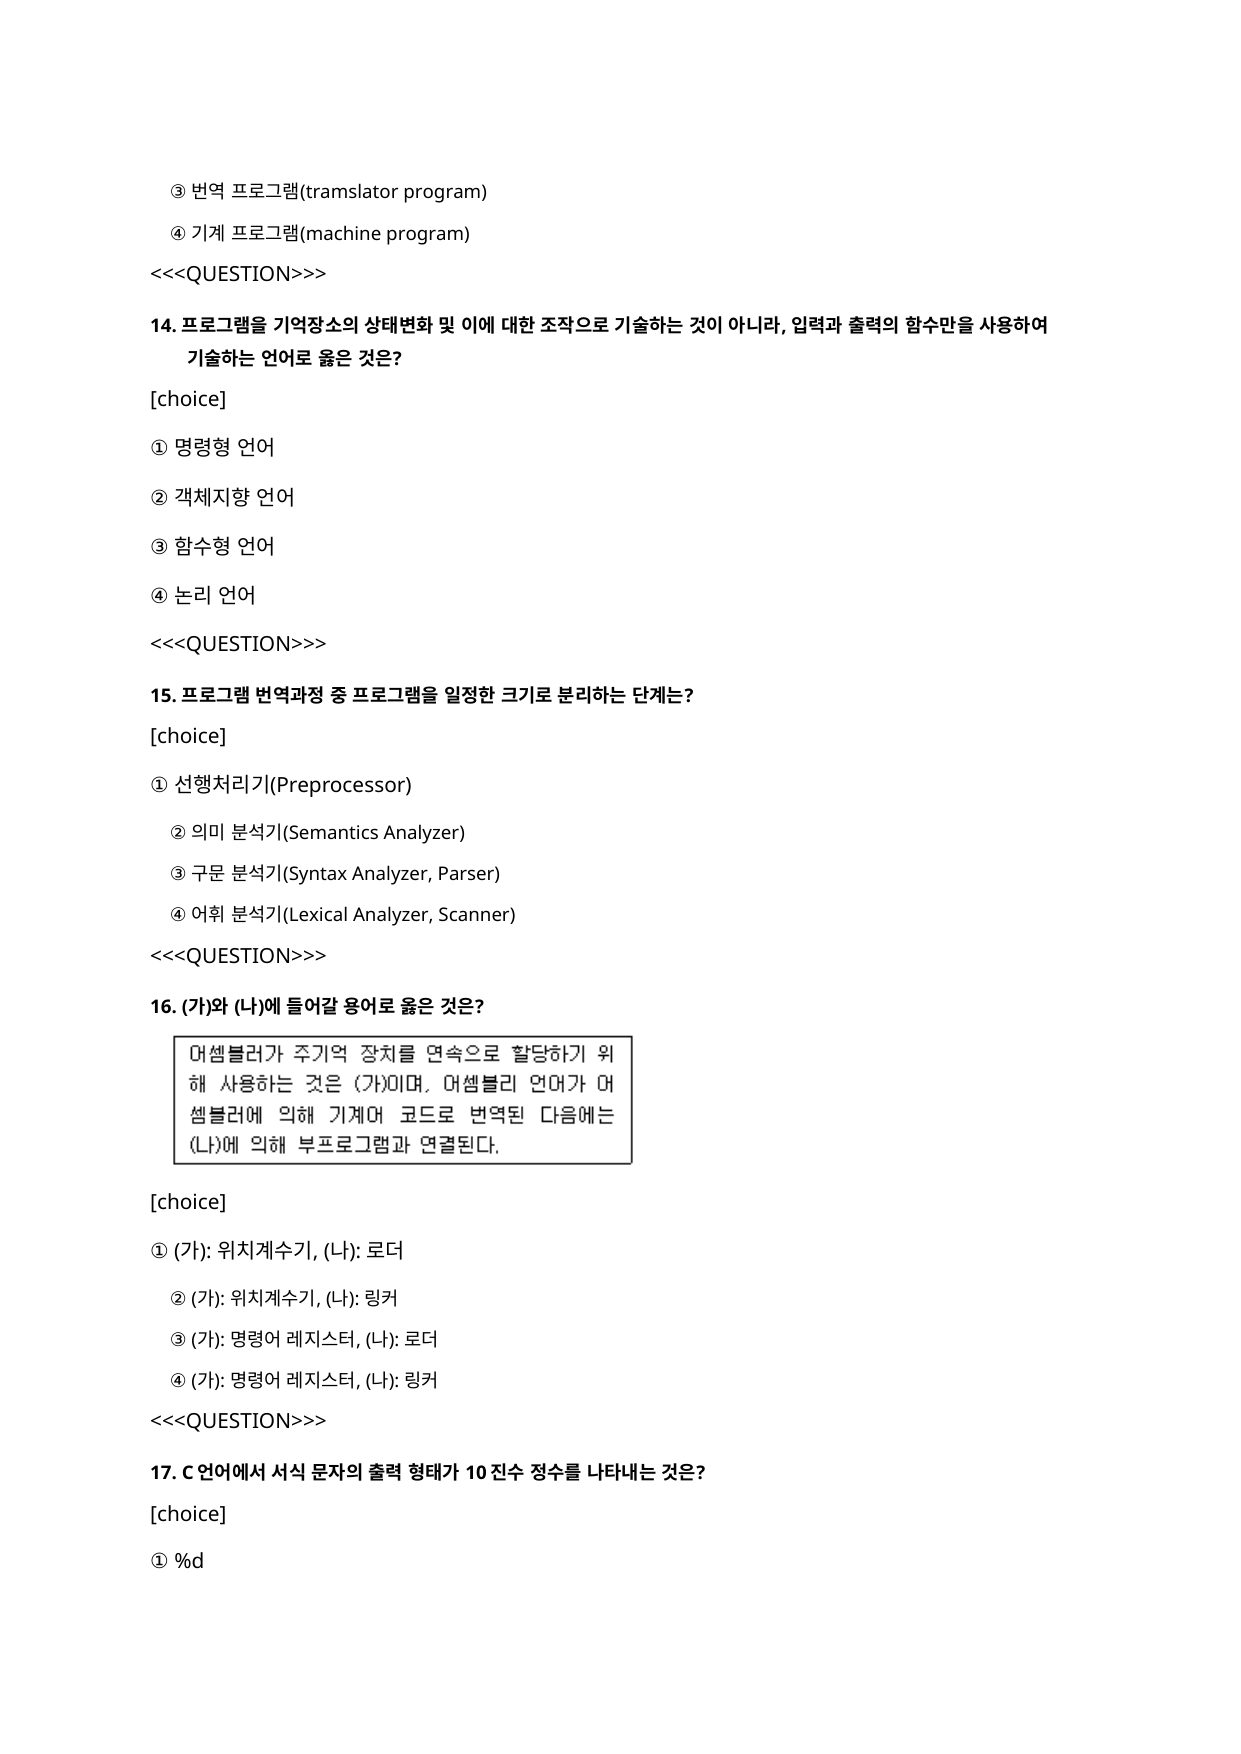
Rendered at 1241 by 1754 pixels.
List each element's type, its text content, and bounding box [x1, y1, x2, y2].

text ② (가): 위치계수기, (나): 링커 [150, 1283, 1090, 1311]
text ② 객체지향 언어 [150, 481, 1090, 511]
text ① %d [150, 1546, 1090, 1574]
text ① 선행처리기(Preprocessor) [150, 768, 1090, 799]
text ④ 기계 프로그램(machine program) [150, 218, 1090, 245]
text ① 명령형 언어 [150, 431, 1090, 462]
text [choice] [150, 384, 1090, 412]
text <<<QUESTION>>> [150, 259, 1090, 287]
text <<<QUESTION>>> [150, 1406, 1090, 1435]
text 16. (가)와 (나)에 들어갈 용어로 옳은 것은? [150, 992, 1090, 1019]
text 14. 프로그램을 기억장소의 상태변화 및 이에 대한 조작으로 기술하는 것이 아니라, 입력과 출력의 함수만을 사용하여 기술하는 언어로 옳은 것은? [150, 311, 1090, 370]
picture [169, 1033, 636, 1168]
text ④ 논리 언어 [150, 579, 1090, 610]
text ③ 함수형 언어 [150, 530, 1090, 560]
text [choice] [150, 1187, 1090, 1215]
text [choice] [150, 721, 1090, 750]
text ② 의미 분석기(Semantics Analyzer) [150, 818, 1090, 845]
text [choice] [150, 1499, 1090, 1527]
text ③ 구문 분석기(Syntax Analyzer, Parser) [150, 859, 1090, 886]
text ④ 어휘 분석기(Lexical Analyzer, Scanner) [150, 900, 1090, 927]
text 15. 프로그램 번역과정 중 프로그램을 일정한 크기로 분리하는 단계는? [150, 680, 1090, 707]
text <<<QUESTION>>> [150, 941, 1090, 969]
text ① (가): 위치계수기, (나): 로더 [150, 1234, 1090, 1264]
text <<<QUESTION>>> [150, 629, 1090, 657]
text ④ (가): 명령어 레지스터, (나): 링커 [150, 1365, 1090, 1393]
text ③ 번역 프로그램(tramslator program) [150, 177, 1090, 204]
text ③ (가): 명령어 레지스터, (나): 로더 [150, 1324, 1090, 1352]
text 17. C언어에서 서식 문자의 출력 형태가 10진수 정수를 나타내는 것은? [150, 1458, 1090, 1485]
